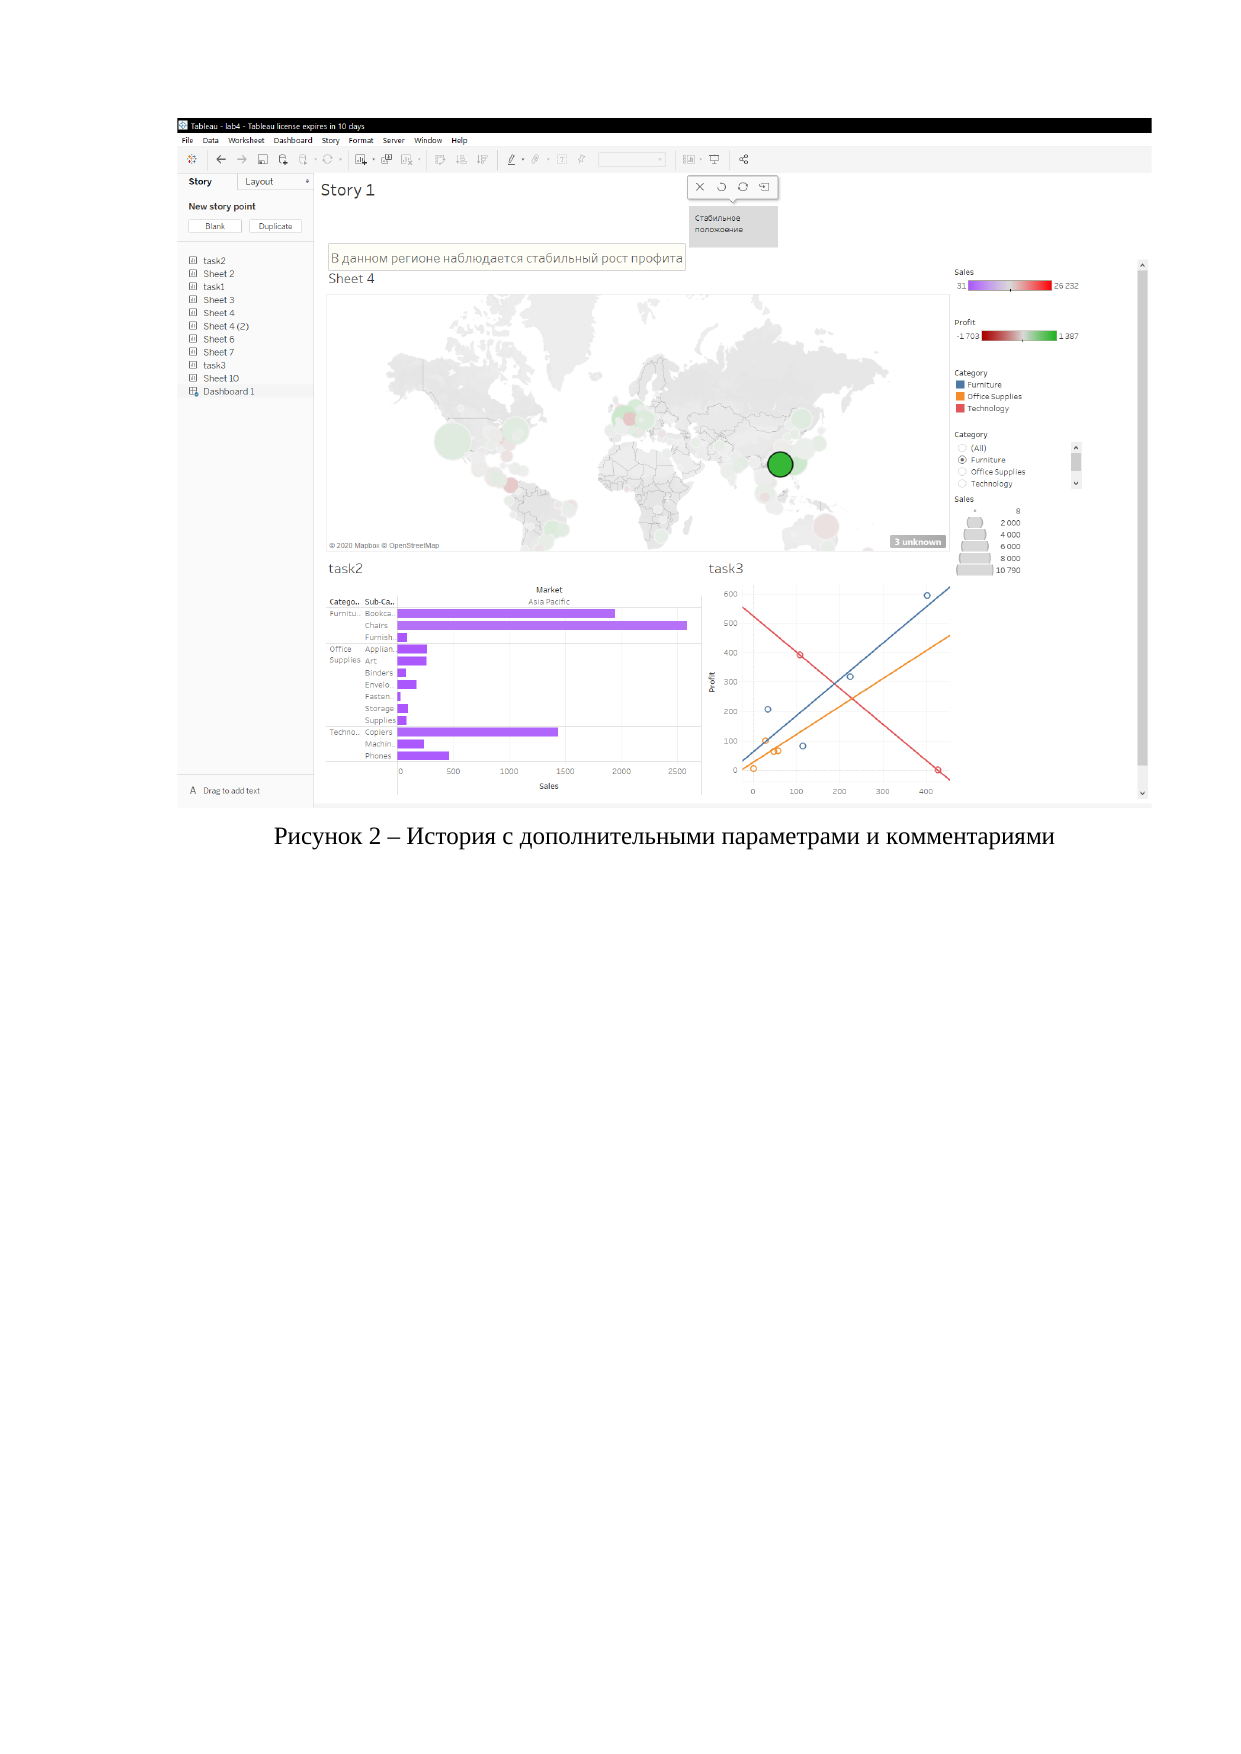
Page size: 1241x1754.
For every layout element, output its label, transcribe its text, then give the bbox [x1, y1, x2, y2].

picture [177, 118, 1152, 808]
text Рисунок 2 – История с дополнительными параметрами и комментариями [177, 821, 1152, 850]
